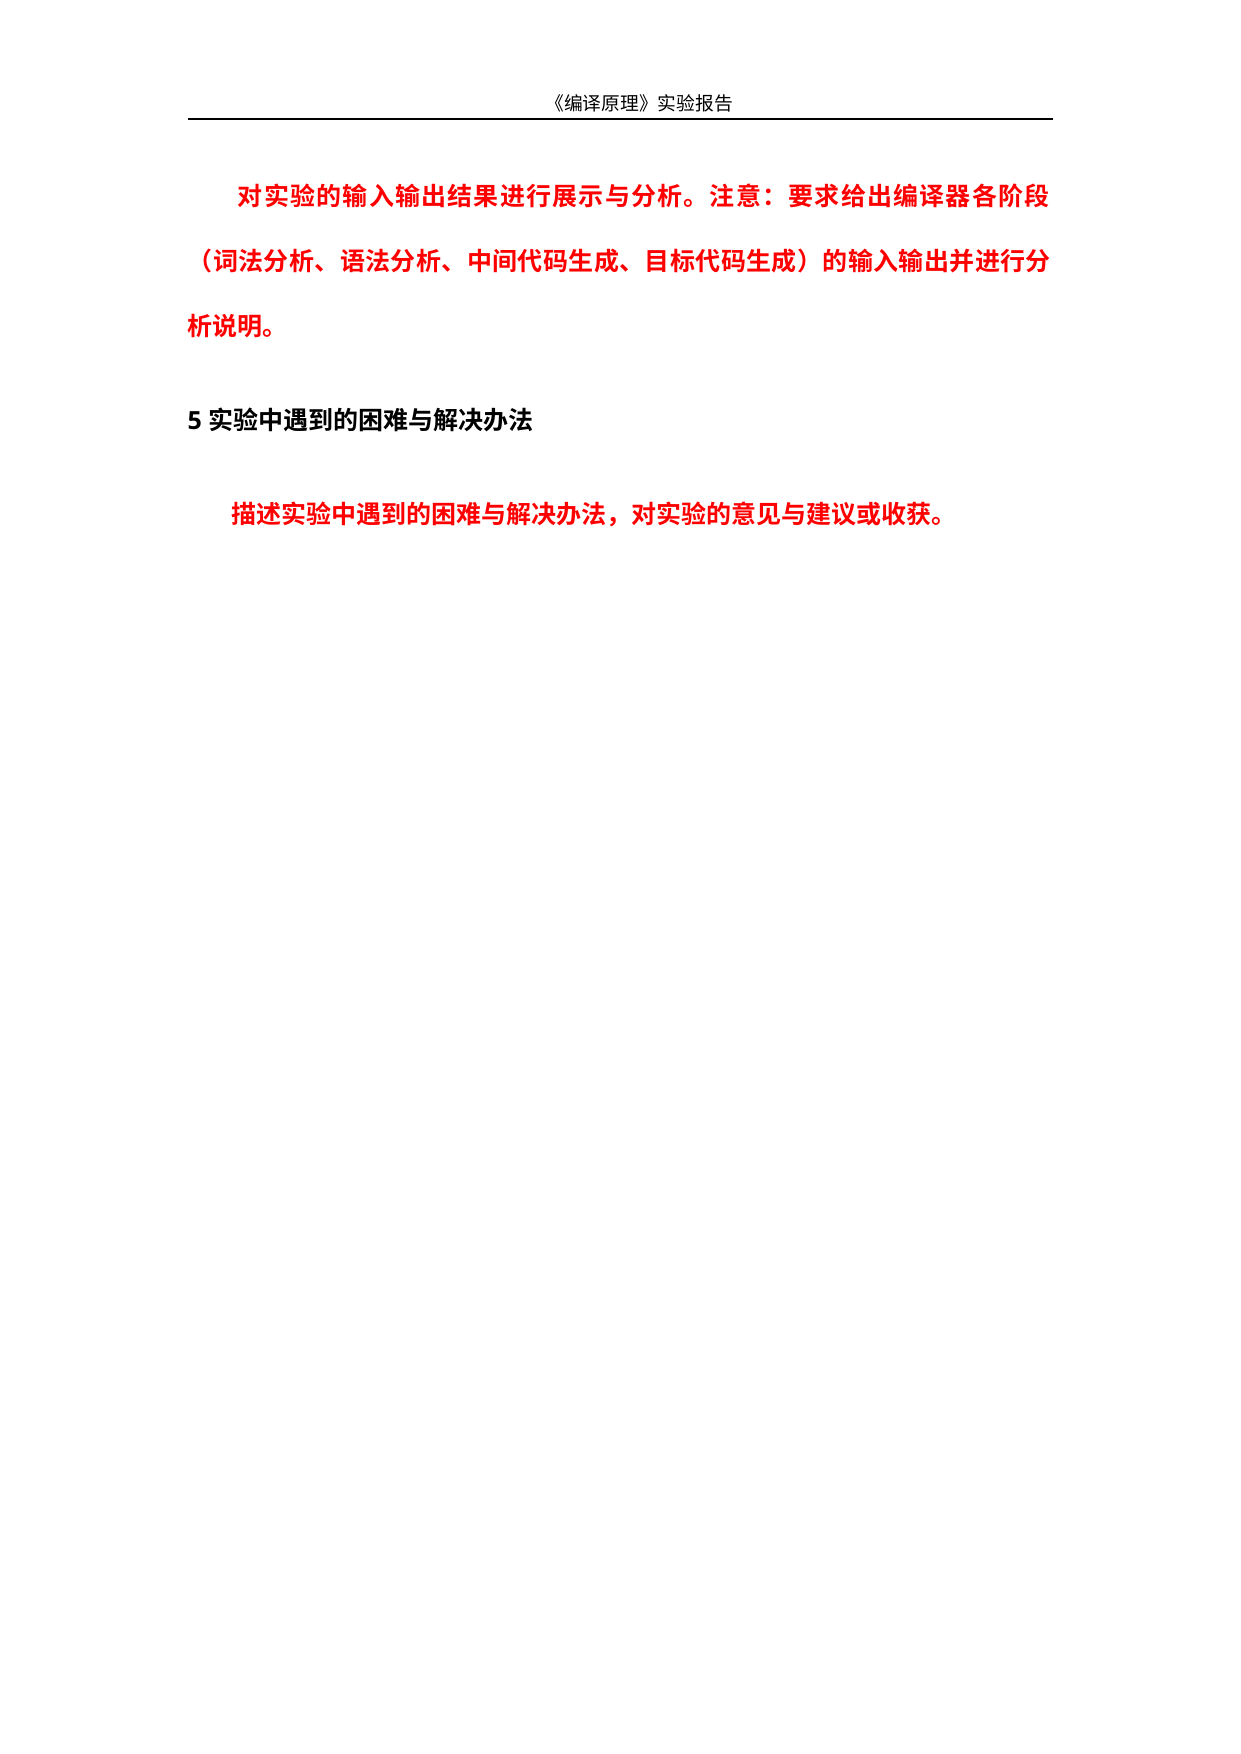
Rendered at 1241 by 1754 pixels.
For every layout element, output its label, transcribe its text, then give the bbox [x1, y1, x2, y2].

list 对实验的输入输出结果进行展示与分析。注意：要求给出编译器各阶段（词法分析、语法分析、中间代码生成、目标代码生成）的输入输出并进行分析说明。 [187, 162, 1053, 357]
text 描述实验中遇到的困难与解决办法，对实验的意见与建议或收获。 [231, 480, 1053, 545]
list 5 实验中遇到的困难与解决办法 [187, 386, 1053, 451]
